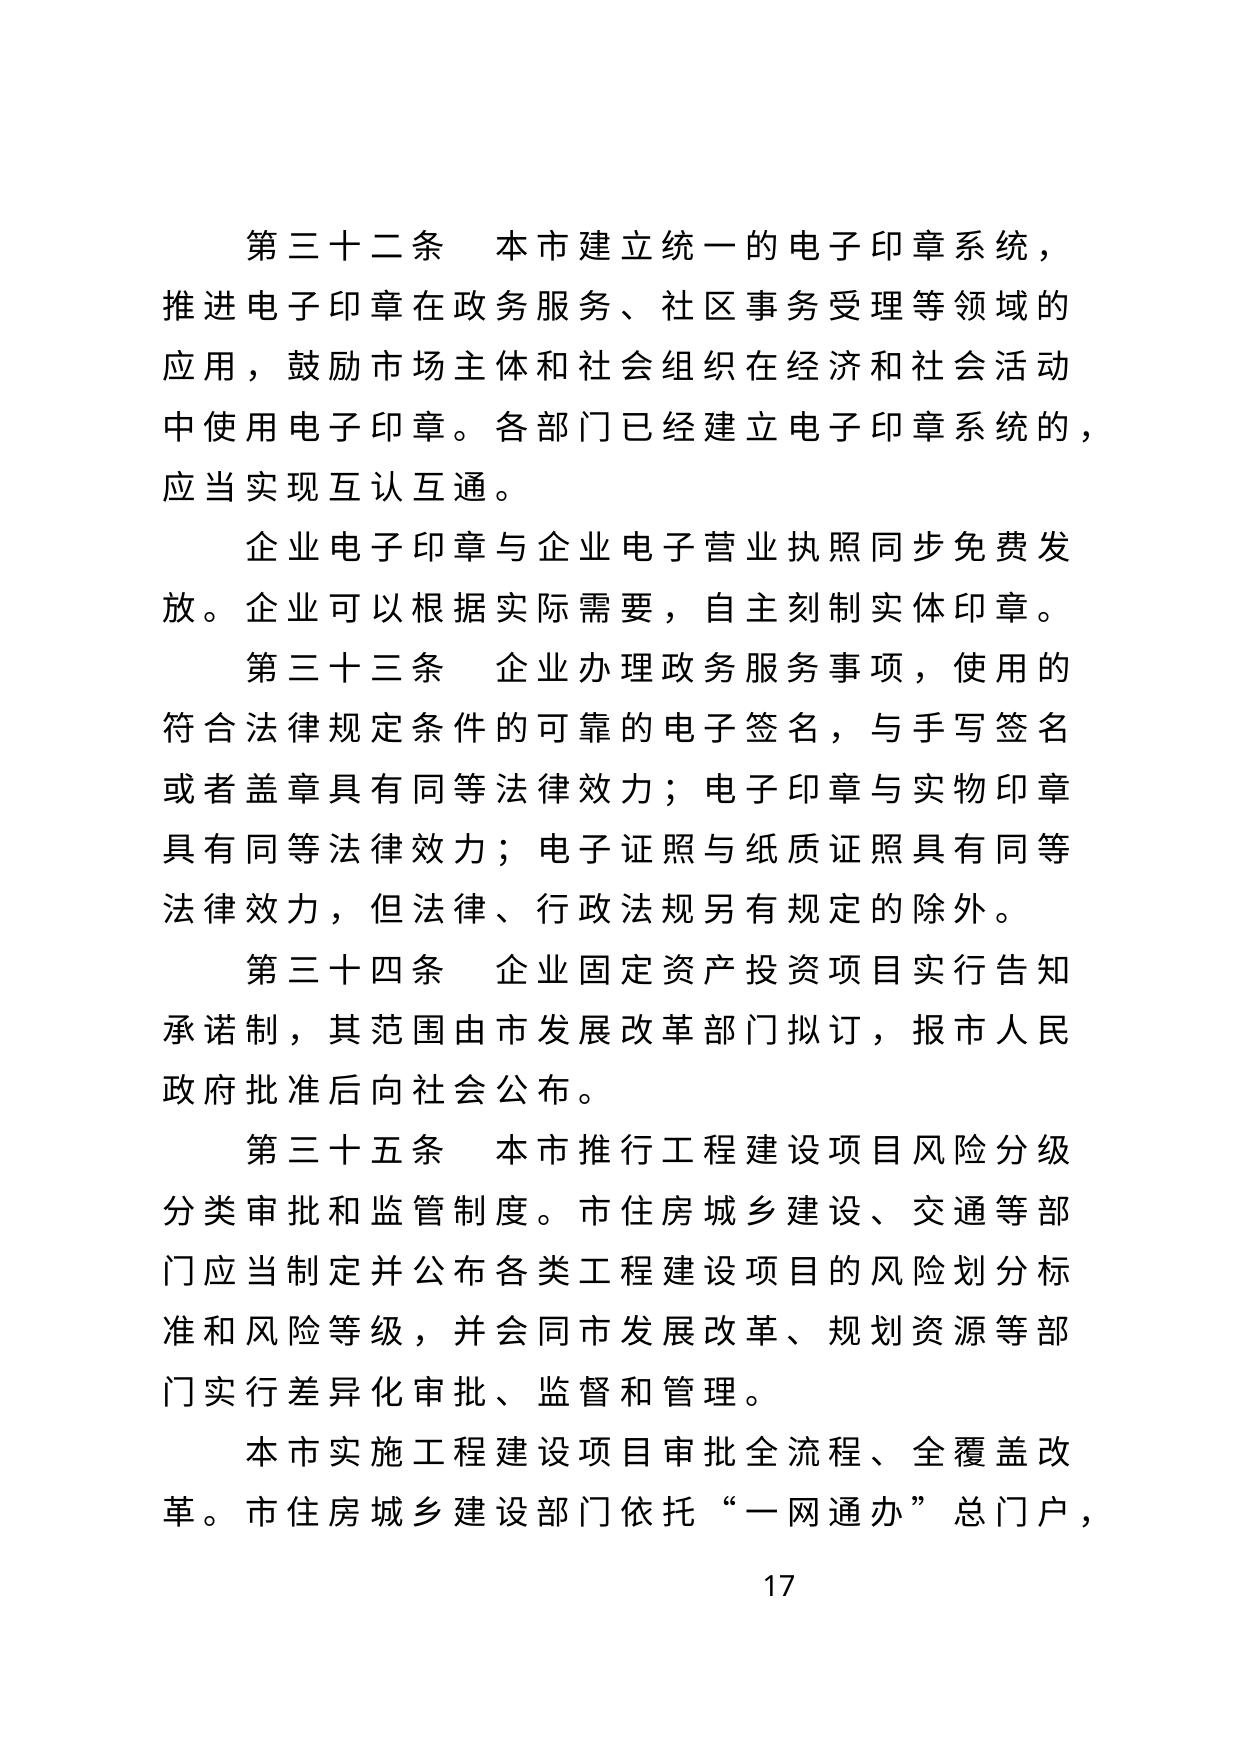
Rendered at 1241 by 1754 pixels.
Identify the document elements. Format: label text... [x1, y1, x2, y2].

text 第三十二条 本市建立统一的电子印章系统，推进电子印章在政务服务、社区事务受理等领域的应用，鼓励市场主体和社会组织在经济和社会活动中使用电子印章。各部门已经建立电子印章系统的，应当实现互认互通。 [162, 213, 1078, 515]
text 第三十四条 企业固定资产投资项目实行告知承诺制，其范围由市发展改革部门拟订，报市人民政府批准后向社会公布。 [162, 937, 1078, 1118]
text 第三十五条 本市推行工程建设项目风险分级分类审批和监管制度。市住房城乡建设、交通等部门应当制定并公布各类工程建设项目的风险划分标准和风险等级，并会同市发展改革、规划资源等部门实行差异化审批、监督和管理。 [162, 1118, 1078, 1420]
text 企业电子印章与企业电子营业执照同步免费发放。企业可以根据实际需要，自主刻制实体印章。 [162, 515, 1078, 636]
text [162, 1420, 1078, 1540]
text 第三十三条 企业办理政务服务事项，使用的符合法律规定条件的可靠的电子签名，与手写签名或者盖章具有同等法律效力；电子印章与实物印章具有同等法律效力；电子证照与纸质证照具有同等法律效力，但法律、行政法规另有规定的除外。 [162, 636, 1078, 937]
